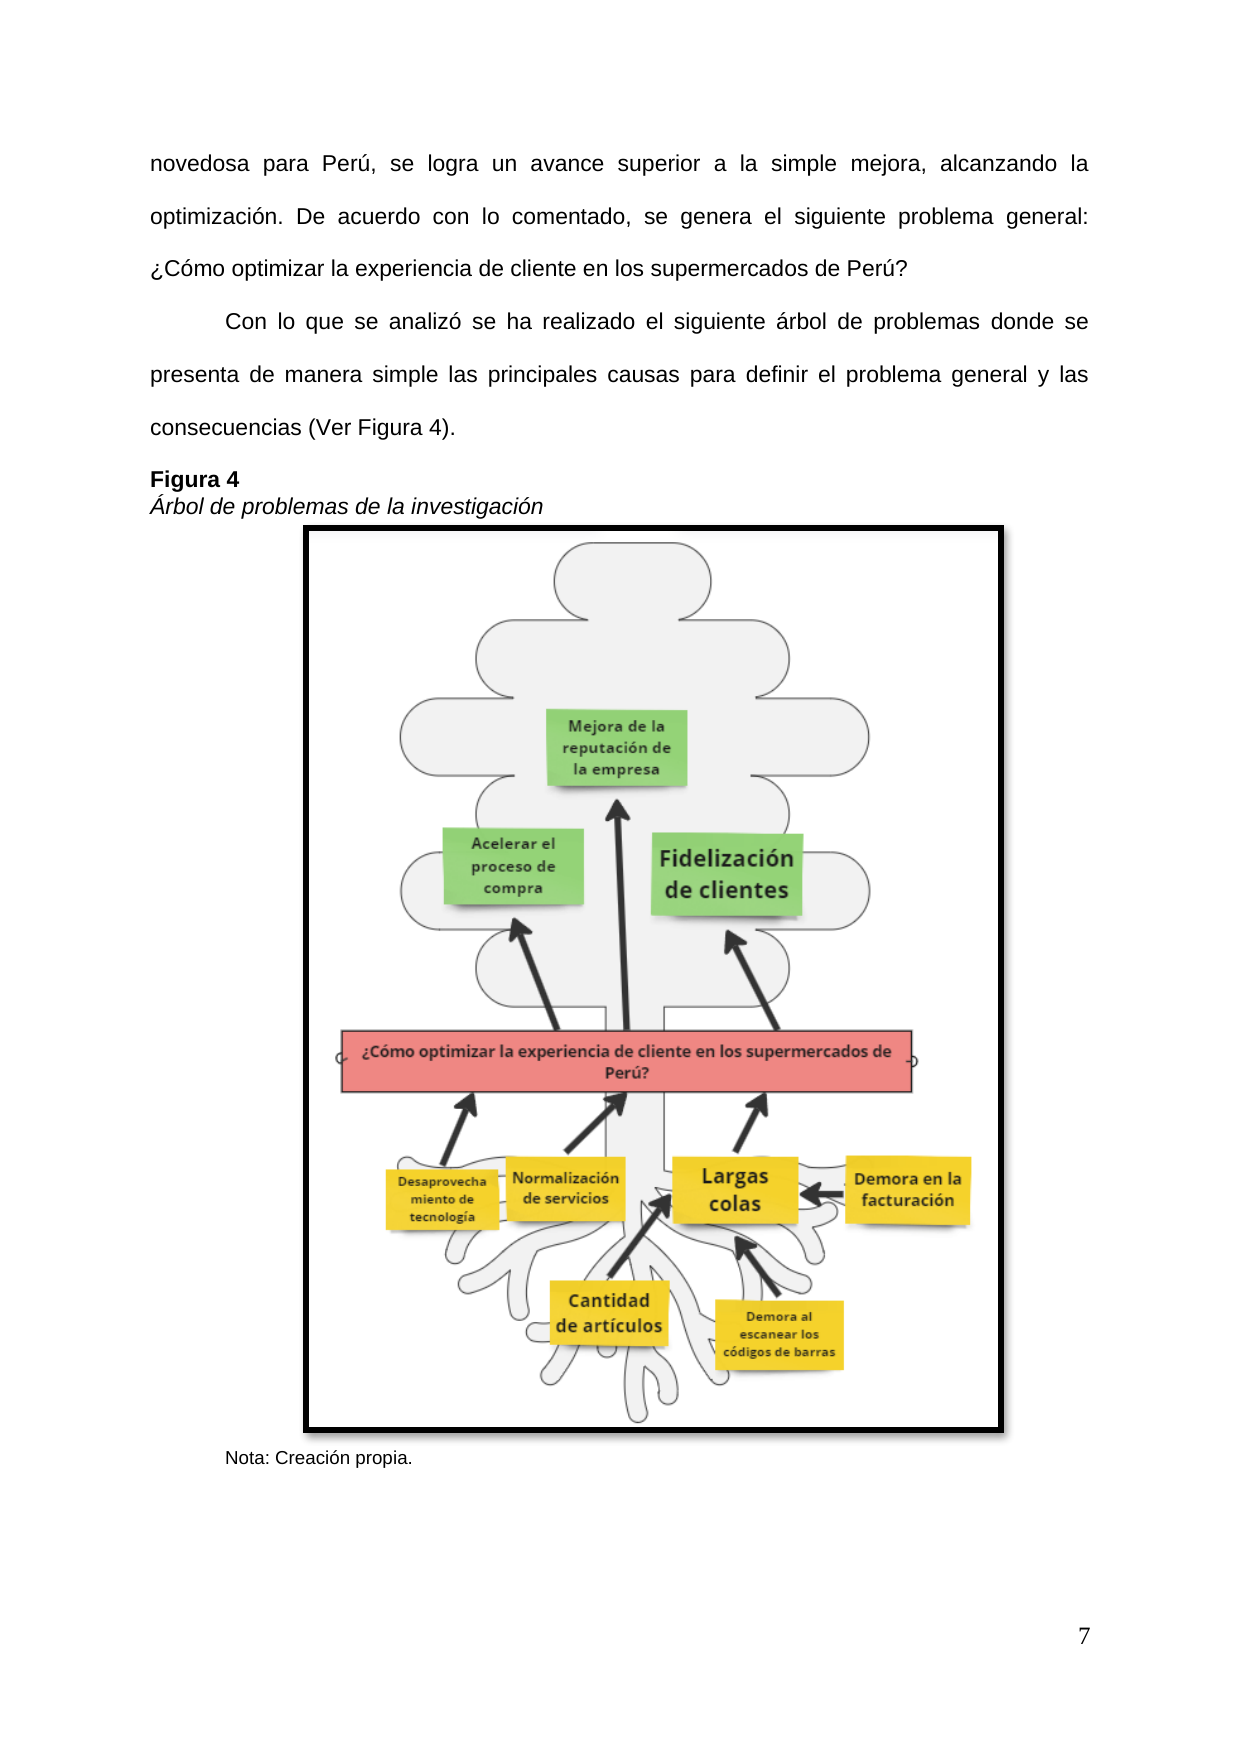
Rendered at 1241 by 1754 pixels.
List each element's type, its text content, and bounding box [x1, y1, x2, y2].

text Figura 4 Árbol de problemas de la investigación [150, 466, 1090, 519]
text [150, 150, 1090, 282]
text Nota: Creación propia. [150, 1447, 1090, 1469]
picture [309, 531, 998, 1427]
text Con lo que se analizó se ha realizado el siguiente árbol de problemas donde se presenta de manera simple las principales causas para definir el problema general y las consecuencias (Ver Figura 4). [150, 308, 1090, 440]
